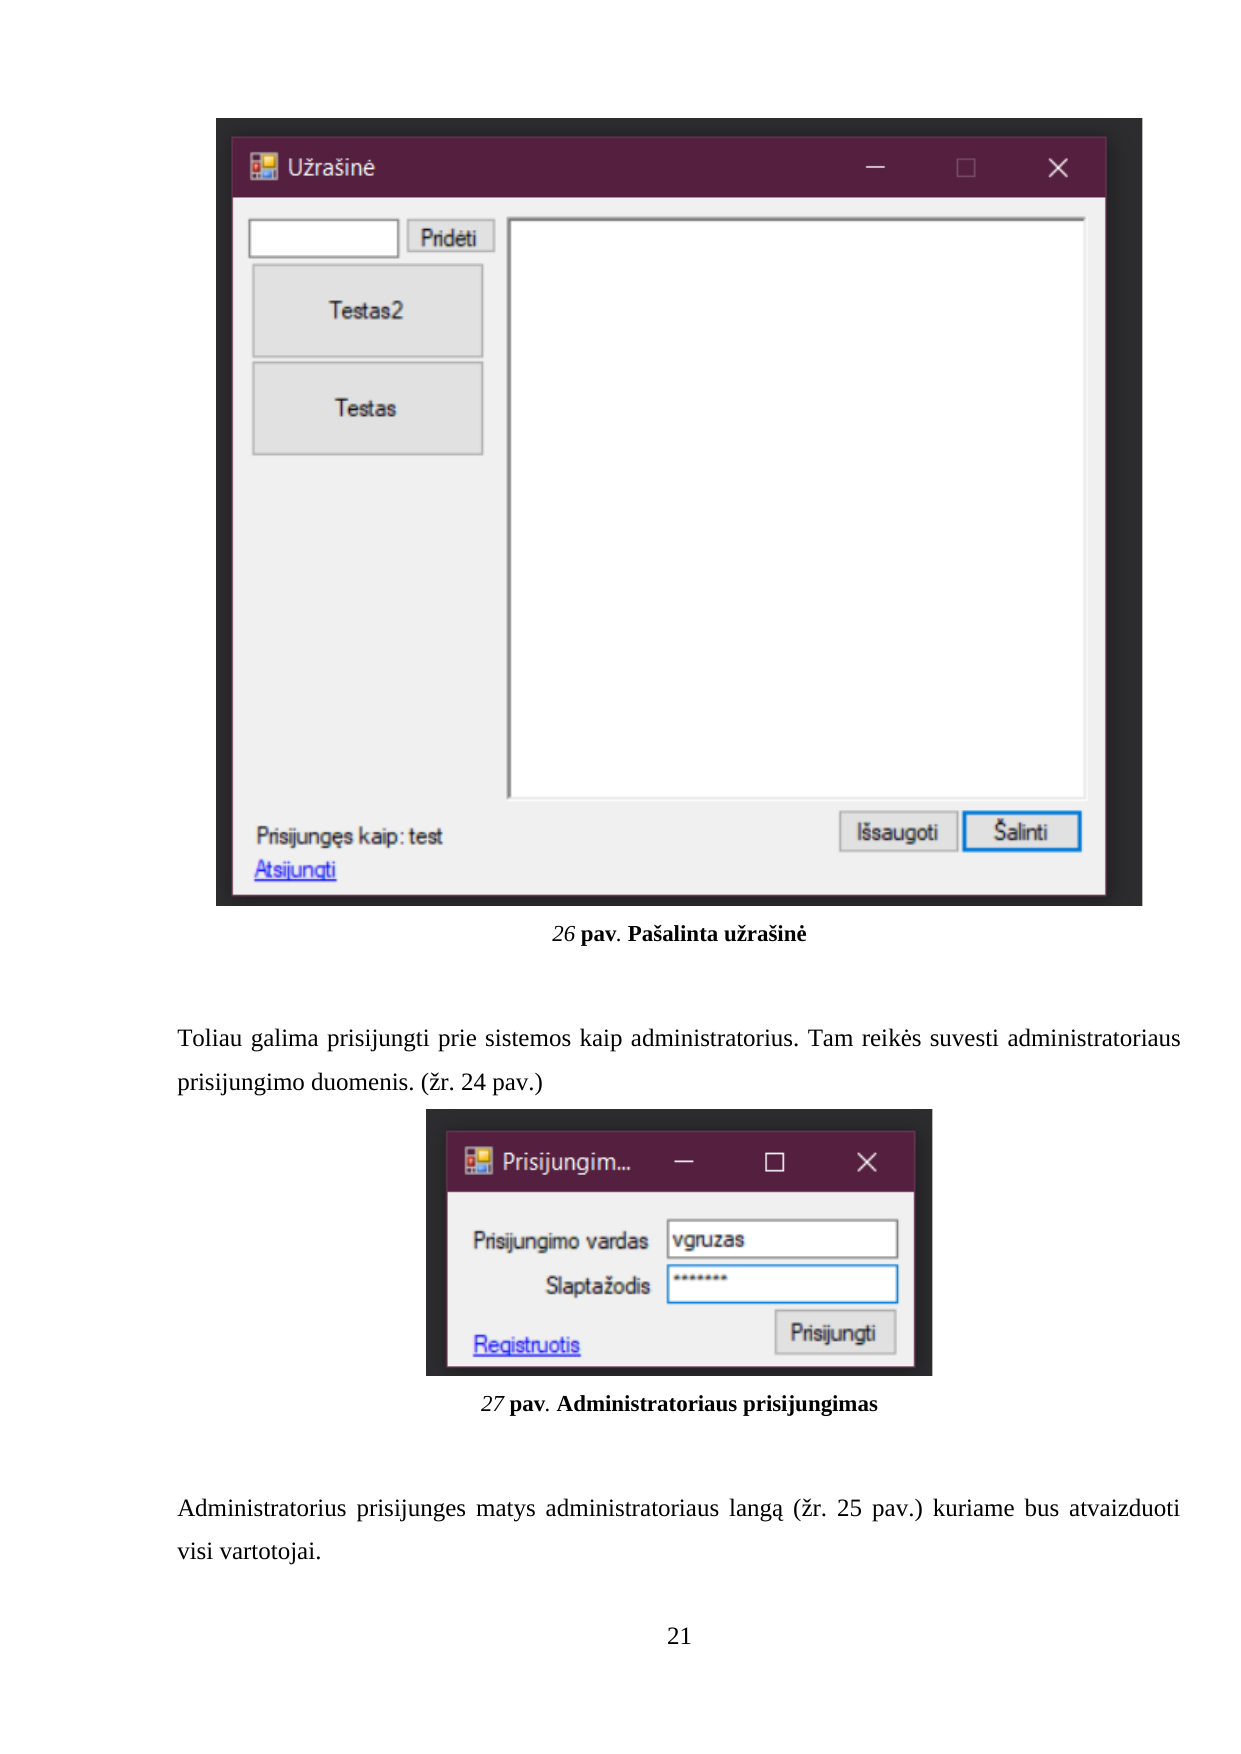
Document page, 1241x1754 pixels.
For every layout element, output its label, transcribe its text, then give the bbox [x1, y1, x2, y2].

text 26 pav. Pašalinta užrašinė [177, 920, 1182, 946]
text Administratorius prisijunges matys administratoriaus langą (žr. 25 pav.) kuriame bus atvaizduoti visi vartotojai. [177, 1493, 1182, 1565]
text Toliau galima prisijungti prie sistemos kaip administratorius. Tam reikės suvesti administratoriaus prisijungimo duomenis. (žr. 24 pav.) [177, 1023, 1182, 1095]
text 27 pav. Administratoriaus prisijungimas [177, 1390, 1182, 1416]
picture [216, 118, 1143, 906]
picture [426, 1109, 933, 1376]
